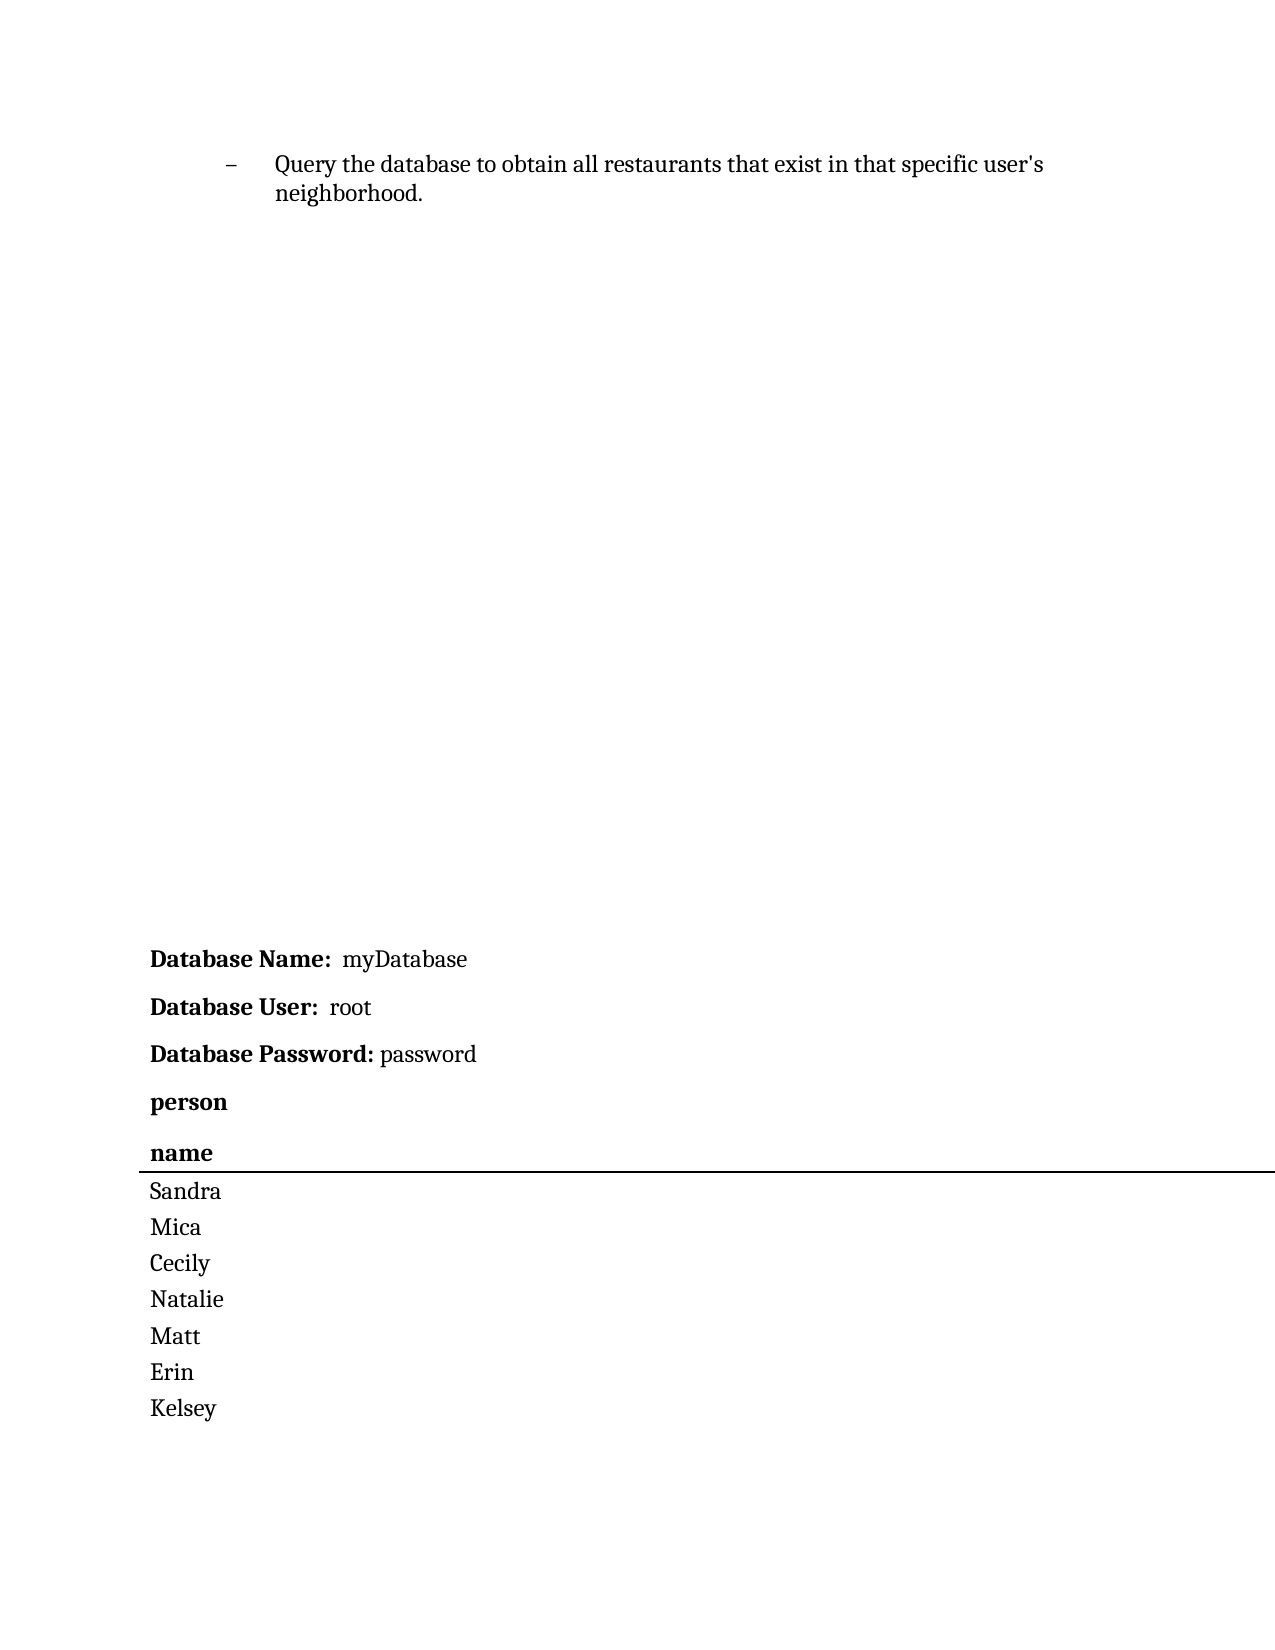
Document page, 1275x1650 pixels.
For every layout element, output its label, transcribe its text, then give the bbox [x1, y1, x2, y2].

table_cell Erin [139, 1354, 1275, 1390]
table_cell Kelsey [139, 1390, 1275, 1427]
text Database Name: myDatabase [150, 945, 1125, 974]
list Query the database to obtain all restaurants that exist in that specific user's neighborhood. [225, 150, 1125, 207]
text Database User: root [150, 992, 1125, 1021]
text Database Password: password [150, 1040, 1125, 1069]
table_cell Natalie [139, 1282, 1275, 1318]
table_cell Mica [139, 1209, 1275, 1245]
table_cell Matt [139, 1318, 1275, 1354]
table_cell Sandra [139, 1173, 1275, 1209]
text person [150, 1087, 1125, 1116]
table_header name [139, 1135, 1275, 1171]
table_cell Cecily [139, 1245, 1275, 1282]
